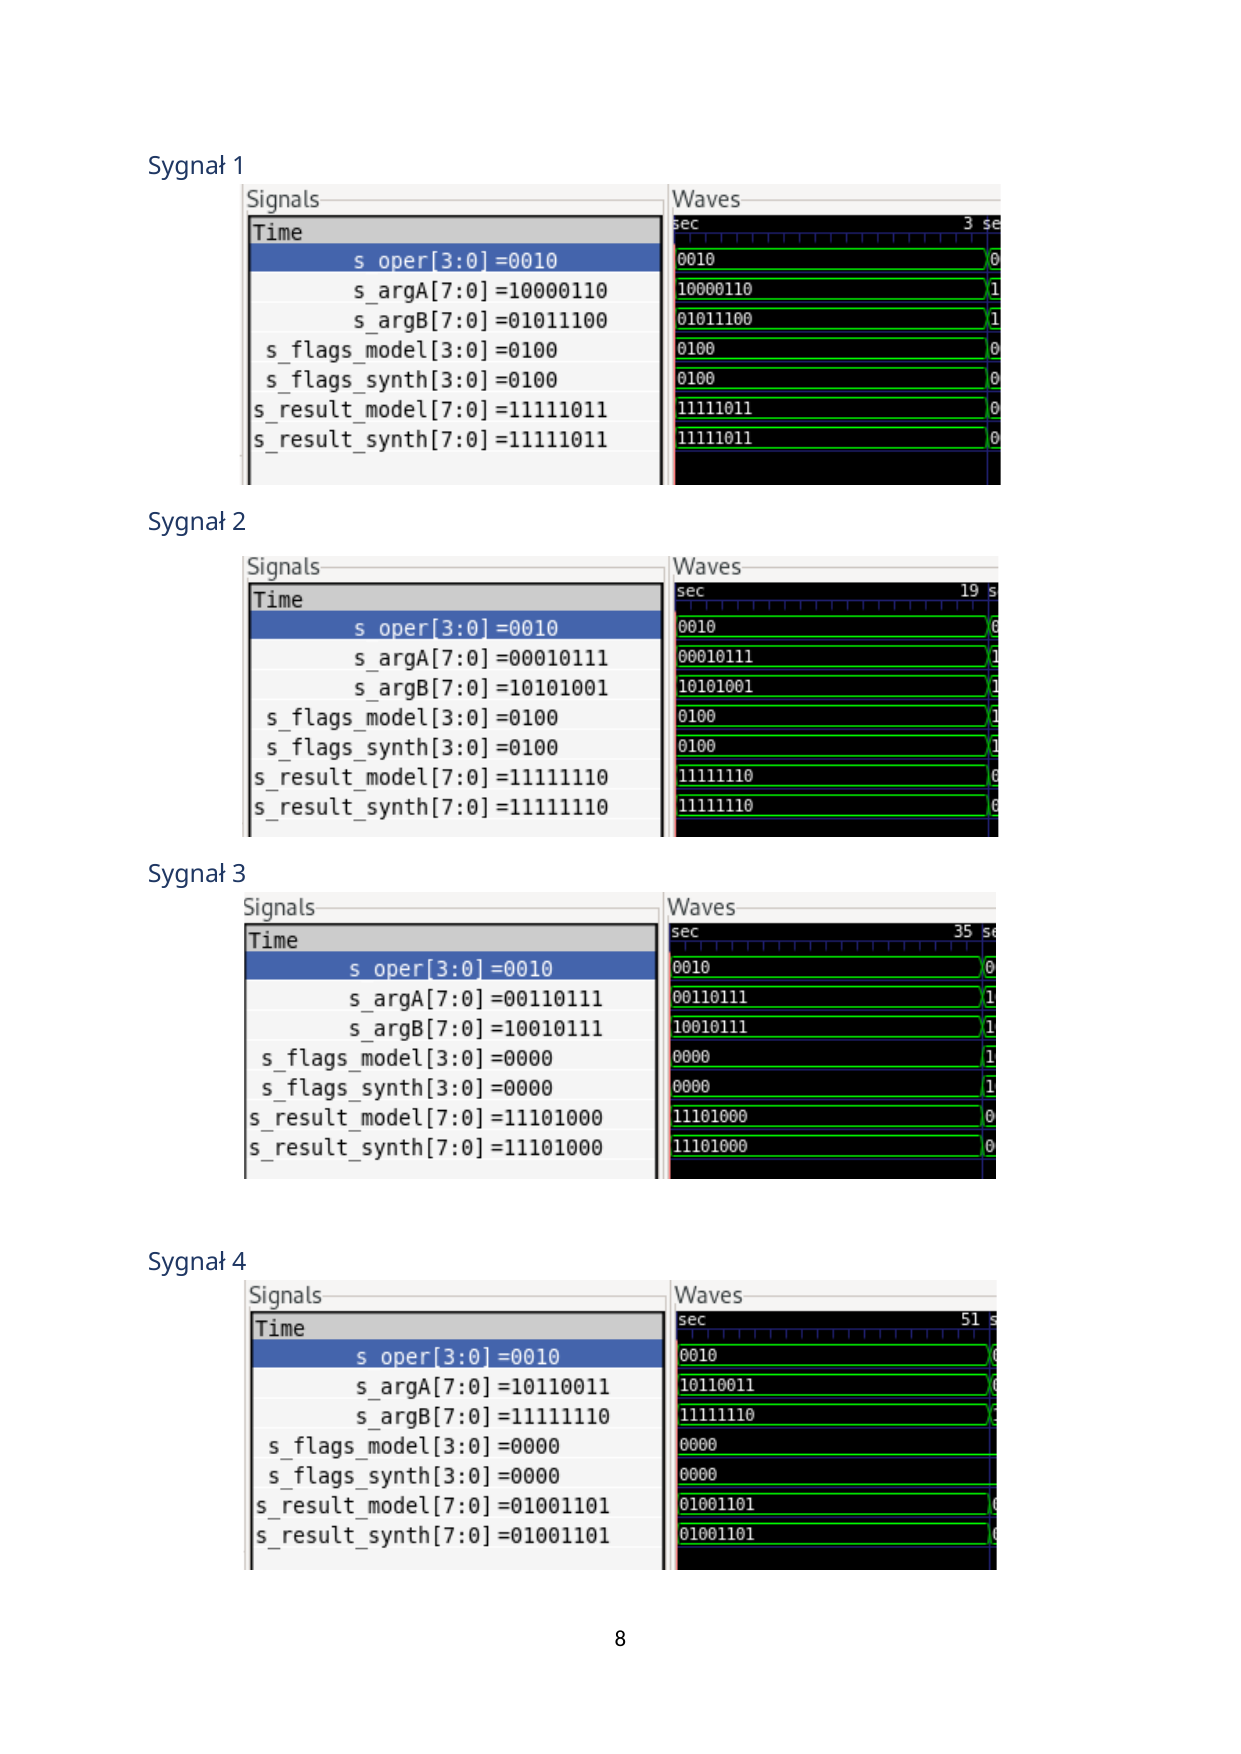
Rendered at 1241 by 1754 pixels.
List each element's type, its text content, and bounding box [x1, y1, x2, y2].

subtitle Sygnał 1 [148, 148, 1093, 182]
subtitle Sygnał 4 [148, 1244, 1093, 1278]
picture [243, 1280, 997, 1570]
picture [244, 892, 996, 1179]
subtitle Sygnał 3 [148, 855, 1093, 889]
text Sygnał 2 [148, 503, 1093, 537]
picture [239, 184, 1001, 485]
picture [242, 556, 999, 837]
